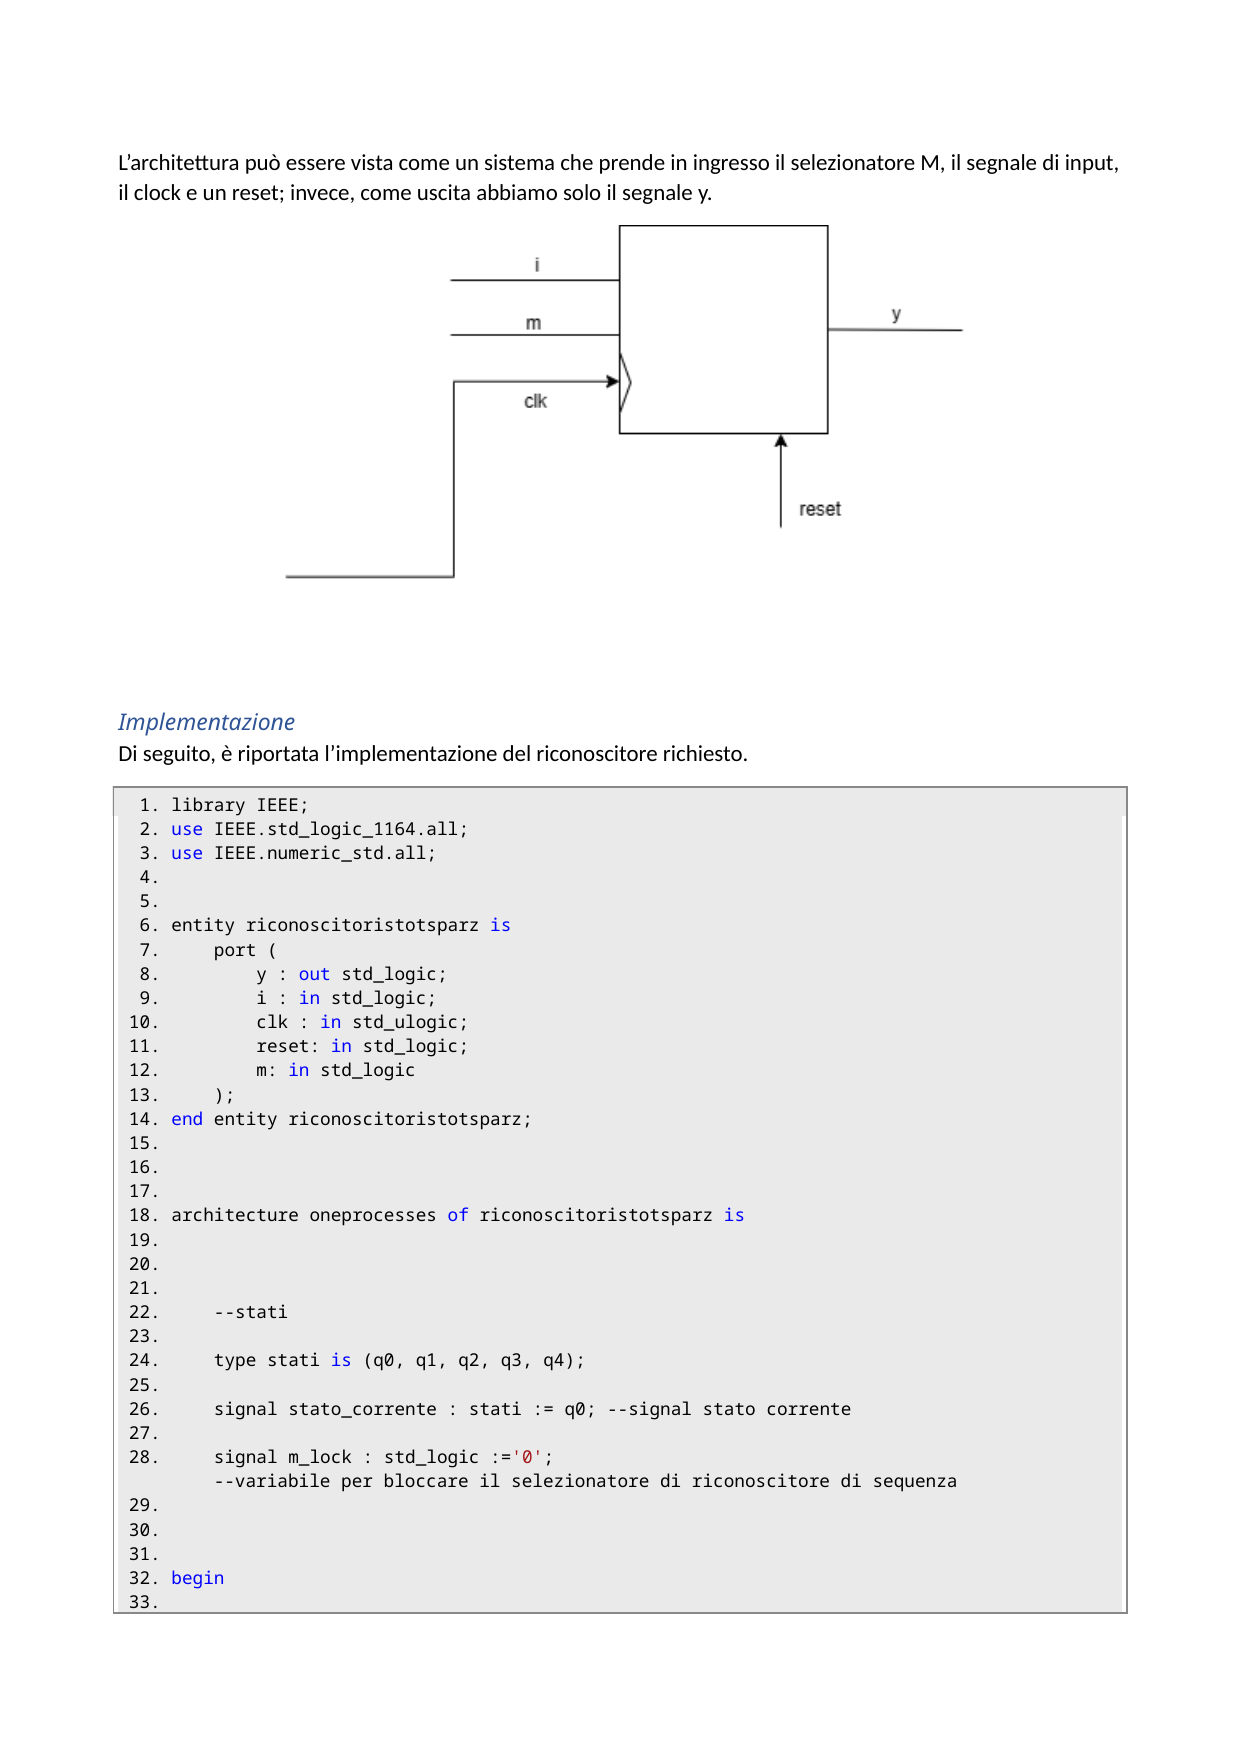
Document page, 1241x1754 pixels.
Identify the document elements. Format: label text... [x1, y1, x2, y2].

text 32. begin [118, 1565, 1122, 1589]
text 24. type stati is (q0, q1, q2, q3, q4); [118, 1348, 1122, 1372]
picture [275, 225, 965, 591]
text L’architettura può essere vista come un sistema che prende in ingresso il selezionatore M, il segnale di input, il clock e un reset; invece, come uscita abbiamo solo il segnale y. [118, 148, 1122, 206]
text 26. signal stato_corrente : stati := q0; --signal stato corrente [118, 1396, 1122, 1420]
text 12. m: in std_logic [118, 1058, 1122, 1082]
text 17. [118, 1179, 1122, 1203]
text 9. i : in std_logic; [118, 985, 1122, 1009]
text 5. [118, 889, 1122, 913]
text 19. [118, 1227, 1122, 1251]
text --variabile per bloccare il selezionatore di riconoscitore di sequenza [118, 1469, 1122, 1493]
text Di seguito, è riportata l’implementazione del riconoscitore richiesto. [118, 739, 1122, 767]
text 16. [118, 1154, 1122, 1179]
text 1. library IEEE; [114, 788, 1126, 816]
subtitle Implementazione [118, 706, 1122, 737]
text 14. end entity riconoscitoristotsparz; [118, 1106, 1122, 1130]
text 6. entity riconoscitoristotsparz is [118, 913, 1122, 937]
text 20. [118, 1251, 1122, 1275]
text 25. [118, 1372, 1122, 1396]
text 15. [118, 1130, 1122, 1154]
text 7. port ( [118, 937, 1122, 961]
text 2. use IEEE.std_logic_1164.all; [118, 816, 1122, 840]
text 10. clk : in std_ulogic; [118, 1009, 1122, 1034]
text 31. [118, 1541, 1122, 1565]
text 13. ); [118, 1082, 1122, 1106]
text 4. [118, 864, 1122, 889]
text 28. signal m_lock : std_logic :='0'; [118, 1444, 1122, 1469]
text 18. architecture oneprocesses of riconoscitoristotsparz is [118, 1203, 1122, 1227]
text 33. [118, 1589, 1122, 1612]
text 29. [118, 1493, 1122, 1517]
text 27. [118, 1420, 1122, 1444]
text 22. --stati [118, 1299, 1122, 1324]
text 3. use IEEE.numeric_std.all; [118, 840, 1122, 864]
text 30. [118, 1517, 1122, 1541]
text 8. y : out std_logic; [118, 961, 1122, 985]
text 11. reset: in std_logic; [118, 1034, 1122, 1058]
text 21. [118, 1275, 1122, 1299]
text 23. [118, 1324, 1122, 1348]
